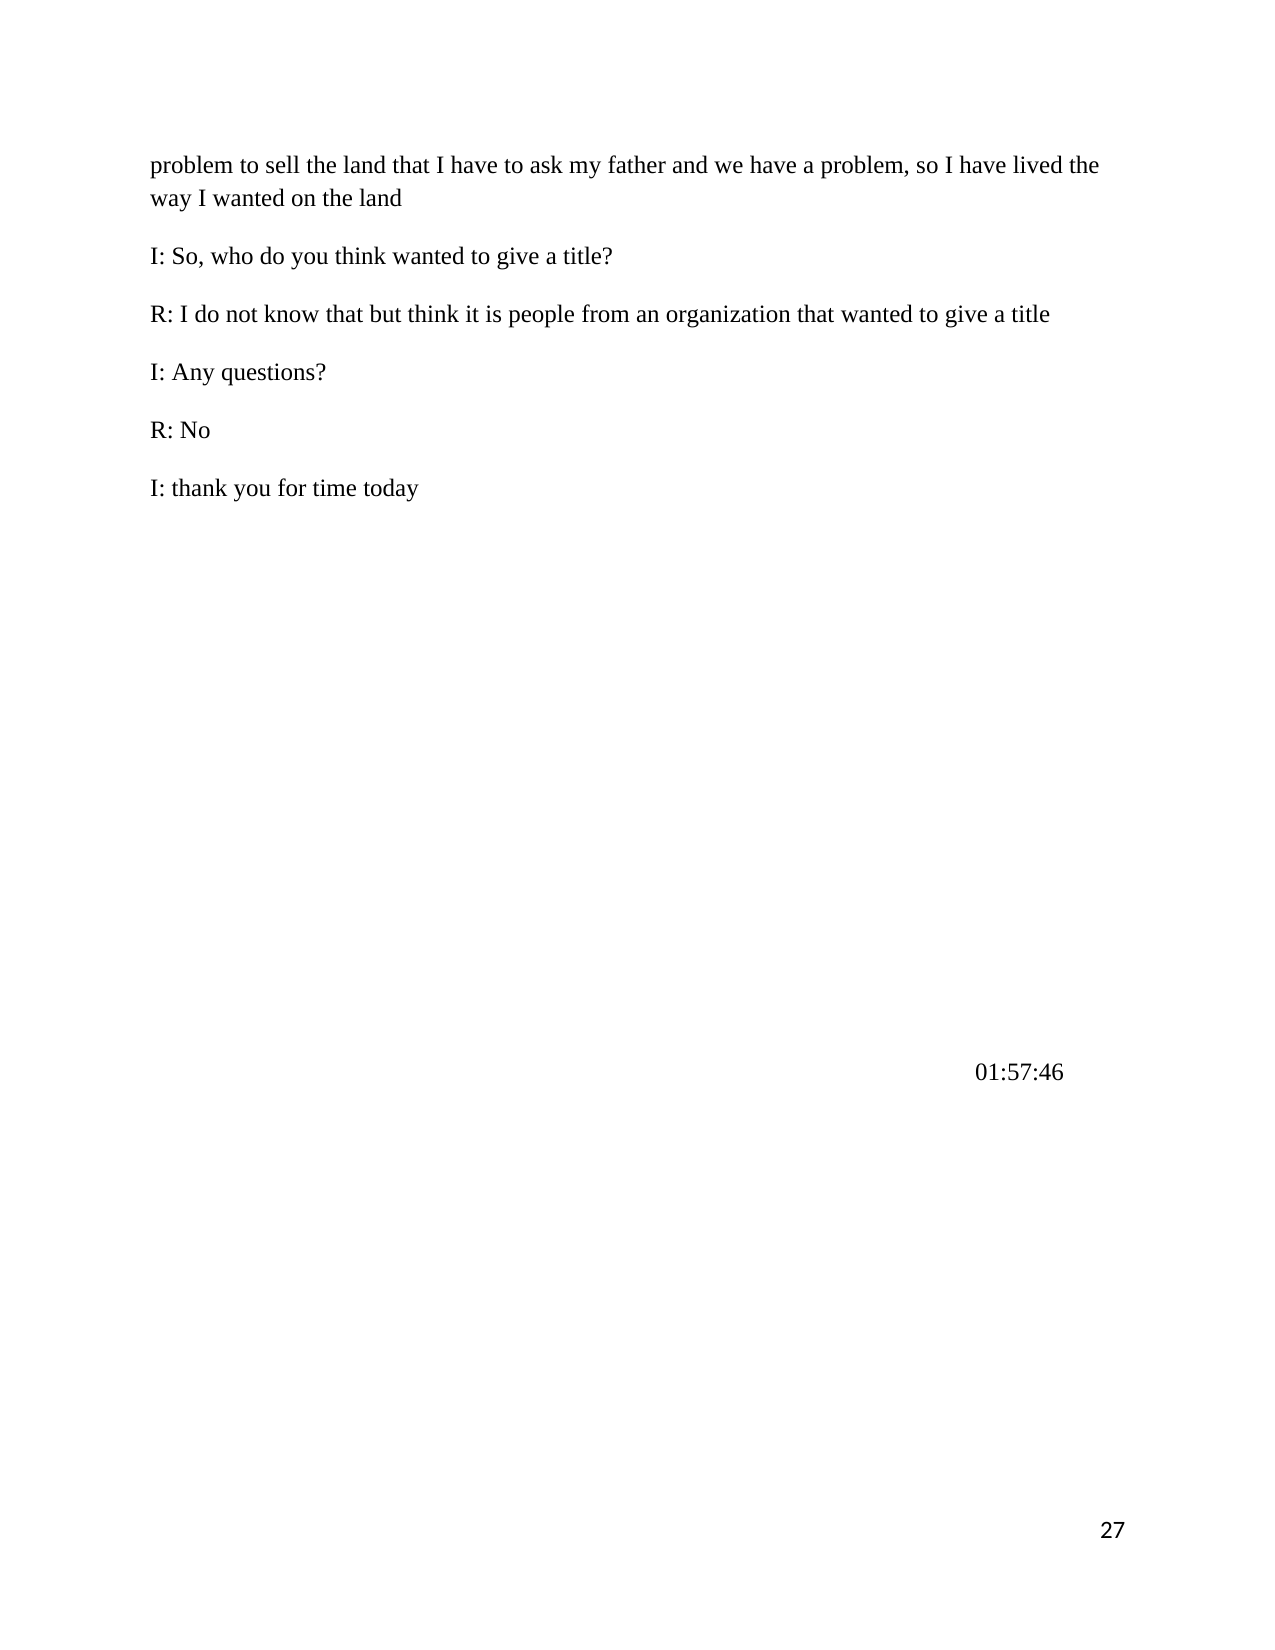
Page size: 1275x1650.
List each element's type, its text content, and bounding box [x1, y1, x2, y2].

text I: thank you for time today [150, 473, 1125, 502]
text 01:57:46 [975, 1057, 1125, 1086]
text I: Any questions? [150, 357, 1125, 386]
text problem to sell the land that I have to ask my father and we have a problem, so I have lived the way I wanted on the land [150, 150, 1125, 212]
text R: No [150, 415, 1125, 444]
text R: I do not know that but think it is people from an organization that wanted to give a title [150, 299, 1125, 328]
text I: So, who do you think wanted to give a title? [150, 241, 1125, 270]
